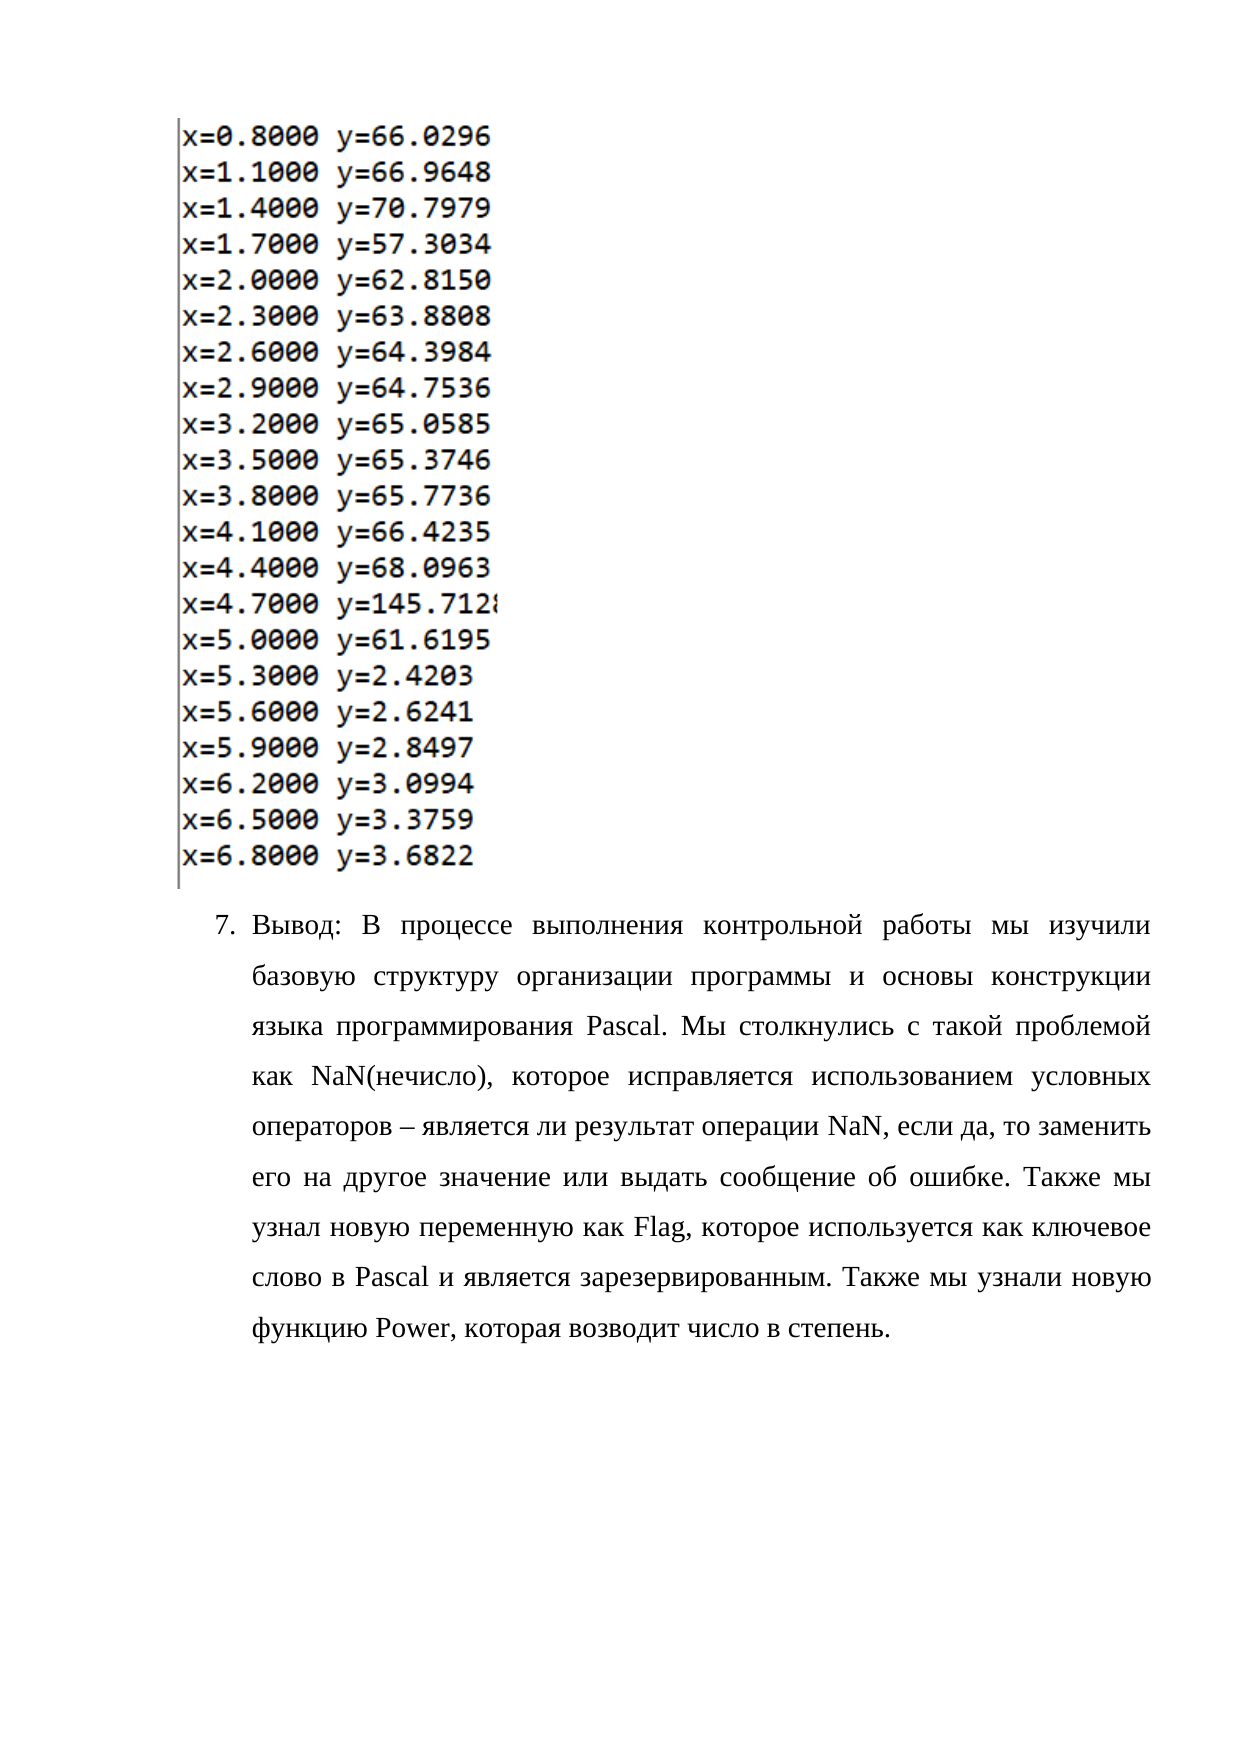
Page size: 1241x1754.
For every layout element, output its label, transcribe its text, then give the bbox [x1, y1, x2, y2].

picture [177, 118, 498, 889]
list Вывод: В процессе выполнения контрольной работы мы изучили базовую структуру организации программы и основы конструкции языка программирования Pascal. Мы столкнулись с такой проблемой как NaN(нечисло), которое исправляется использованием условных операторов – является ли результат операции NaN, если да, то заменить его на другое значение или выдать сообщение об ошибке. Также мы узнал новую переменную как Flag, которое используется как ключевое слово в Pascal и является зарезервированным. Также мы узнали новую функцию Power, которая возводит число в степень. [214, 907, 1152, 1343]
